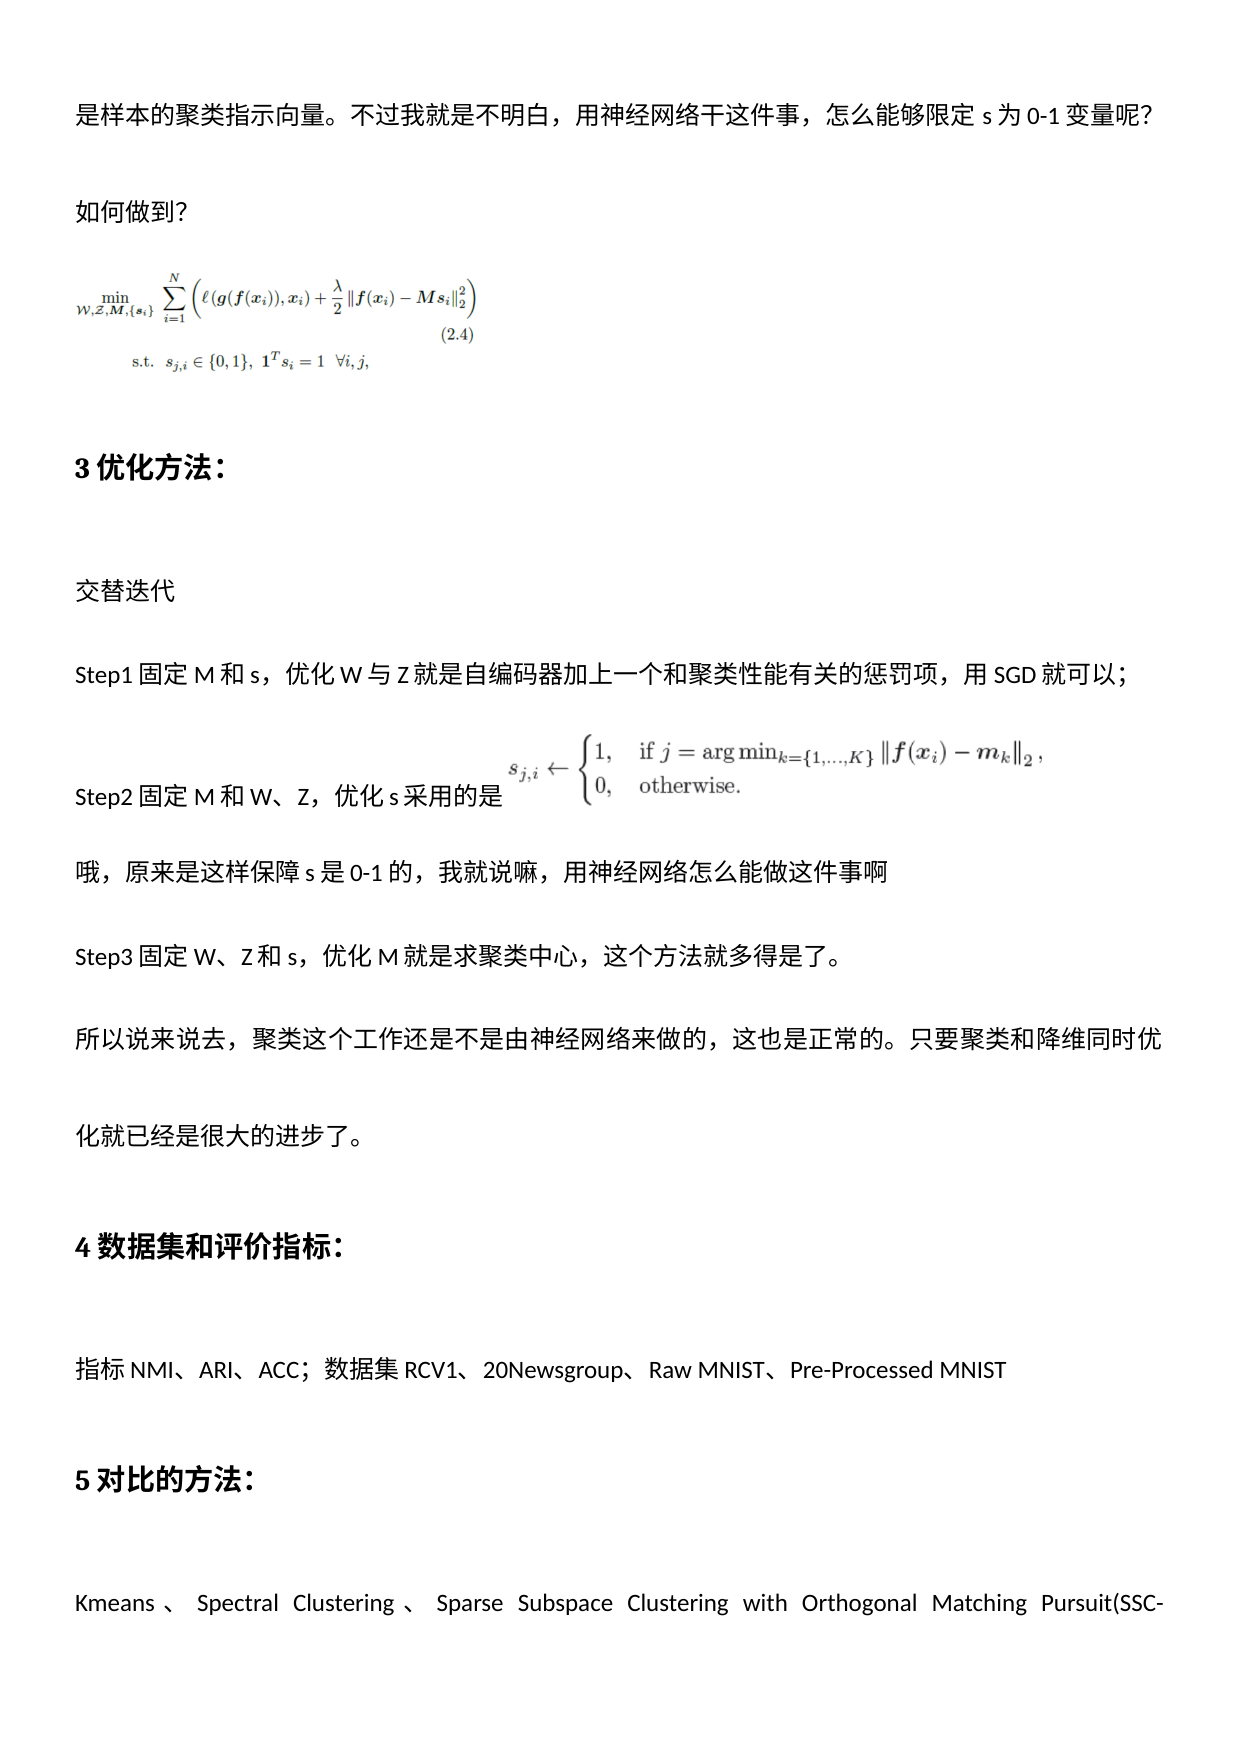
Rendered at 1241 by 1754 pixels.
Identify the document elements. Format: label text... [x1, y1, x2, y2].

text 指标NMI、ARI、ACC；数据集RCV1、20Newsgroup、Raw MNIST、Pre-Processed MNIST [75, 1335, 1165, 1400]
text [75, 1568, 1165, 1633]
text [75, 81, 1165, 243]
text Step1 固定M和s，优化W与Z就是自编码器加上一个和聚类性能有关的惩罚项，用SGD就可以； [75, 640, 1165, 705]
text 交替迭代 [75, 557, 1165, 622]
text 哦，原来是这样保障s是0-1的，我就说嘛，用神经网络怎么能做这件事啊 [75, 838, 1165, 903]
picture [503, 722, 1049, 806]
picture [75, 261, 483, 375]
text 所以说来说去，聚类这个工作还是不是由神经网络来做的，这也是正常的。只要聚类和降维同时优化就已经是很大的进步了。 [75, 1005, 1165, 1167]
subtitle 5 对比的方法： [75, 1446, 1165, 1511]
subtitle 4 数据集和评价指标： [75, 1212, 1165, 1277]
text Step3 固定W、Z和s，优化M就是求聚类中心，这个方法就多得是了。 [75, 922, 1165, 987]
subtitle 3 优化方法： [75, 434, 1165, 499]
